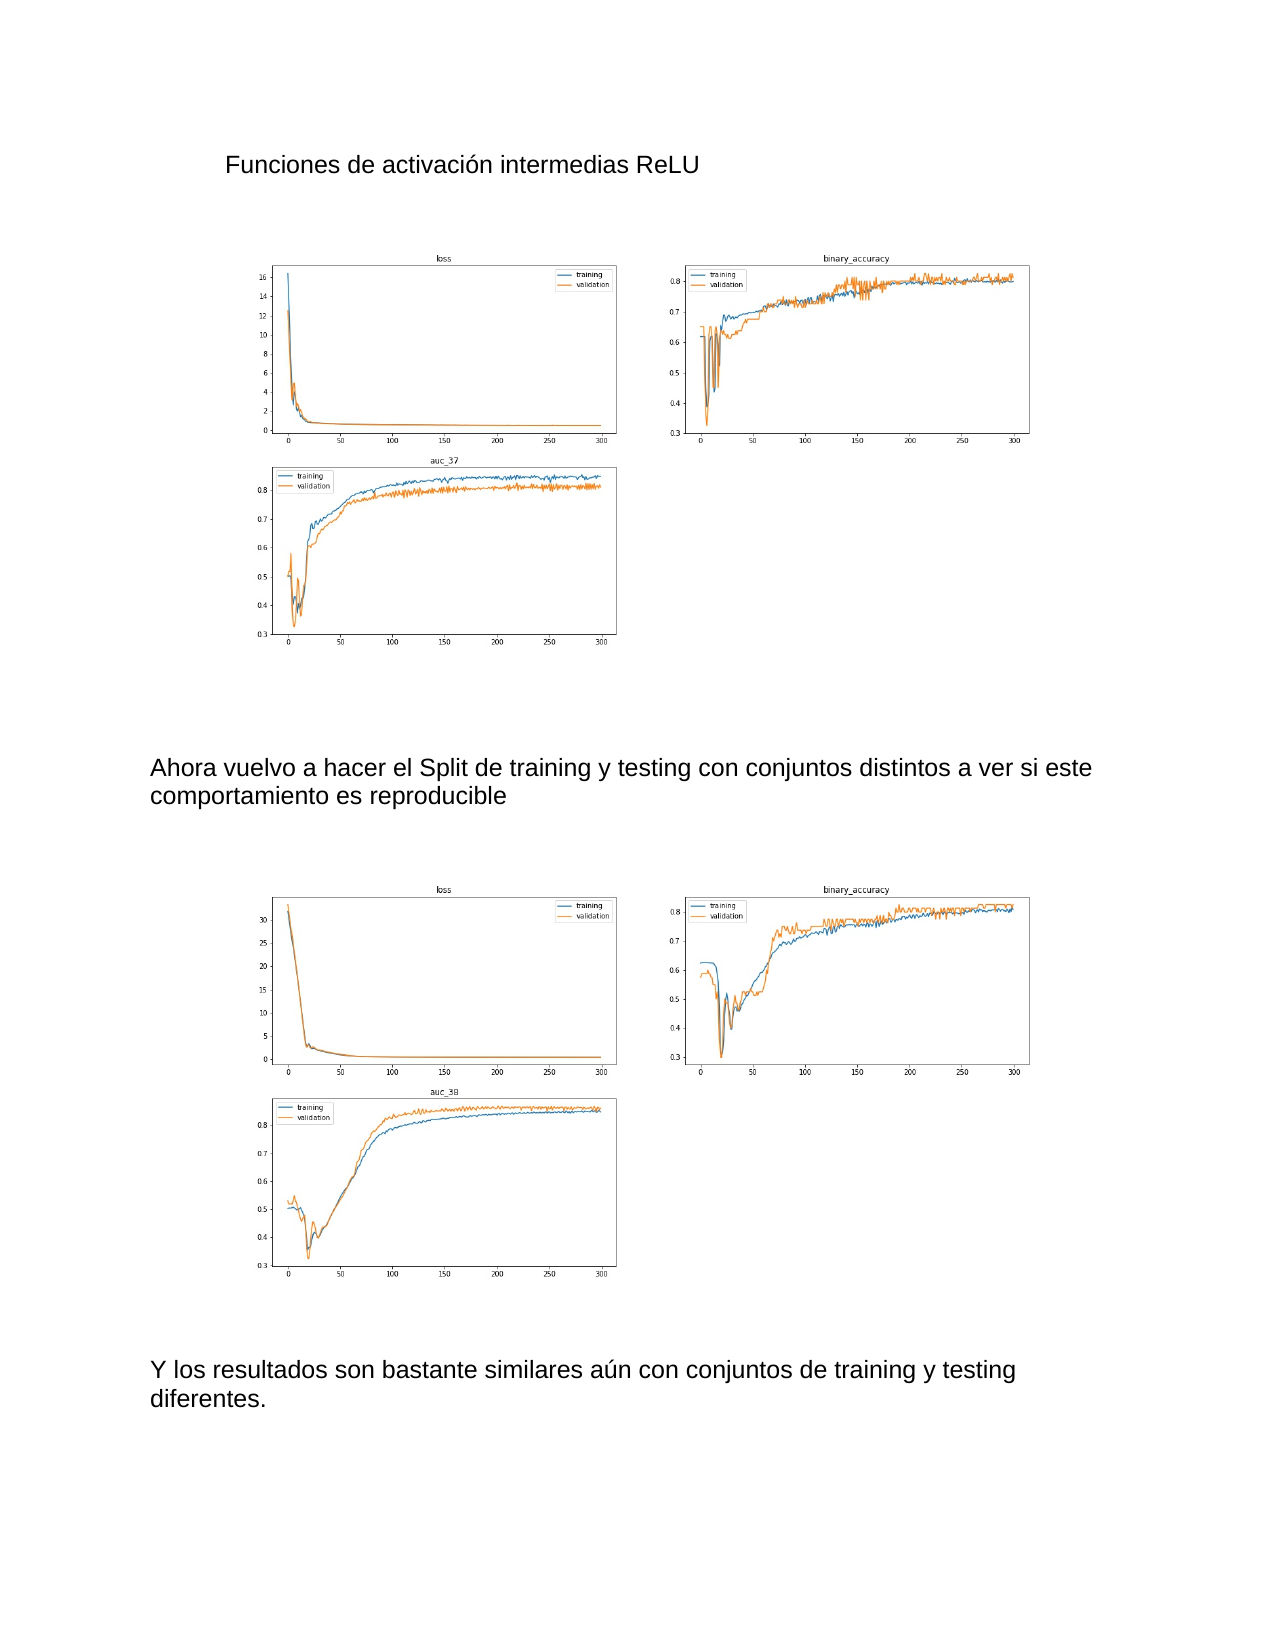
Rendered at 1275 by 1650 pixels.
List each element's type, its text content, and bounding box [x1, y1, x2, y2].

picture [150, 838, 1125, 1327]
text Y los resultados son bastante similares aún con conjuntos de training y testing diferentes. [150, 1355, 1125, 1412]
picture [150, 207, 1125, 695]
text Funciones de activación intermedias ReLU [150, 150, 1125, 179]
text Ahora vuelvo a hacer el Split de training y testing con conjuntos distintos a ver si este comportamiento es reproducible [150, 752, 1125, 810]
